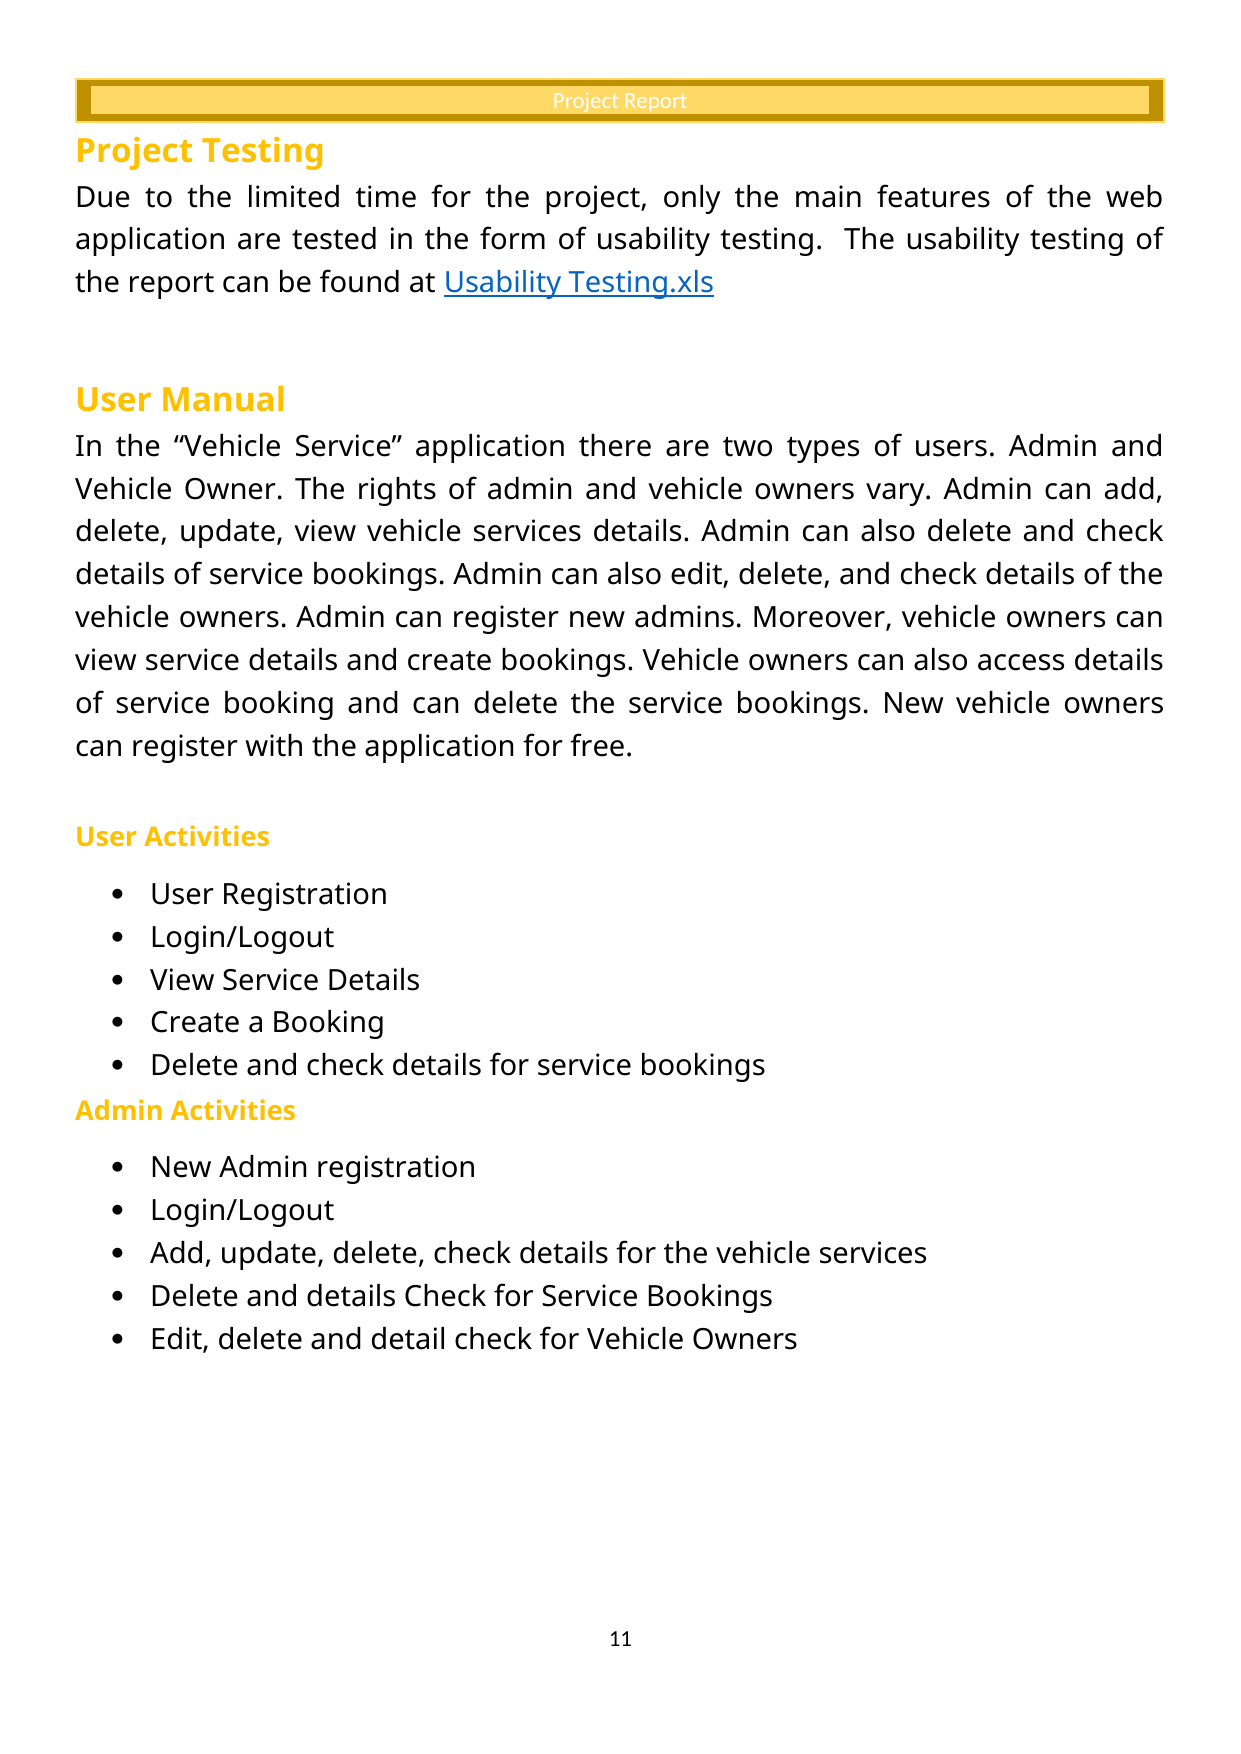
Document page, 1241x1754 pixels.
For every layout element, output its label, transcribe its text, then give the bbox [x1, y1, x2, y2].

list Login/Logout [112, 1189, 1165, 1229]
list Edit, delete and detail check for Vehicle Owners [112, 1318, 1165, 1358]
list View Service Details [112, 959, 1165, 998]
subtitle Project Testing [75, 123, 1165, 172]
subtitle User Manual [75, 376, 1165, 422]
text Due to the limited time for the project, only the main features of the web application are tested in the form of usability testing. The usability testing of the report can be found at Usability Testing.xls [75, 176, 1165, 301]
subtitle User Activities [75, 818, 1165, 855]
subtitle Admin Activities [75, 1091, 1165, 1128]
text In the “Vehicle Service” application there are two types of users. Admin and Vehicle Owner. The rights of admin and vehicle owners vary. Admin can add, delete, update, view vehicle services details. Admin can also delete and check details of service bookings. Admin can also edit, delete, and check details of the vehicle owners. Admin can register new admins. Moreover, vehicle owners can view service details and create bookings. Vehicle owners can also access details of service booking and can delete the service bookings. New vehicle owners can register with the application for free. [75, 425, 1165, 764]
list Delete and details Check for Service Bookings [112, 1275, 1165, 1315]
list Delete and check details for service bookings [112, 1044, 1165, 1084]
list New Admin registration [112, 1147, 1165, 1186]
list Create a Booking [112, 1002, 1165, 1041]
list User Registration [112, 873, 1165, 913]
list Login/Logout [112, 916, 1165, 956]
list Add, update, delete, check details for the vehicle services [112, 1232, 1165, 1272]
